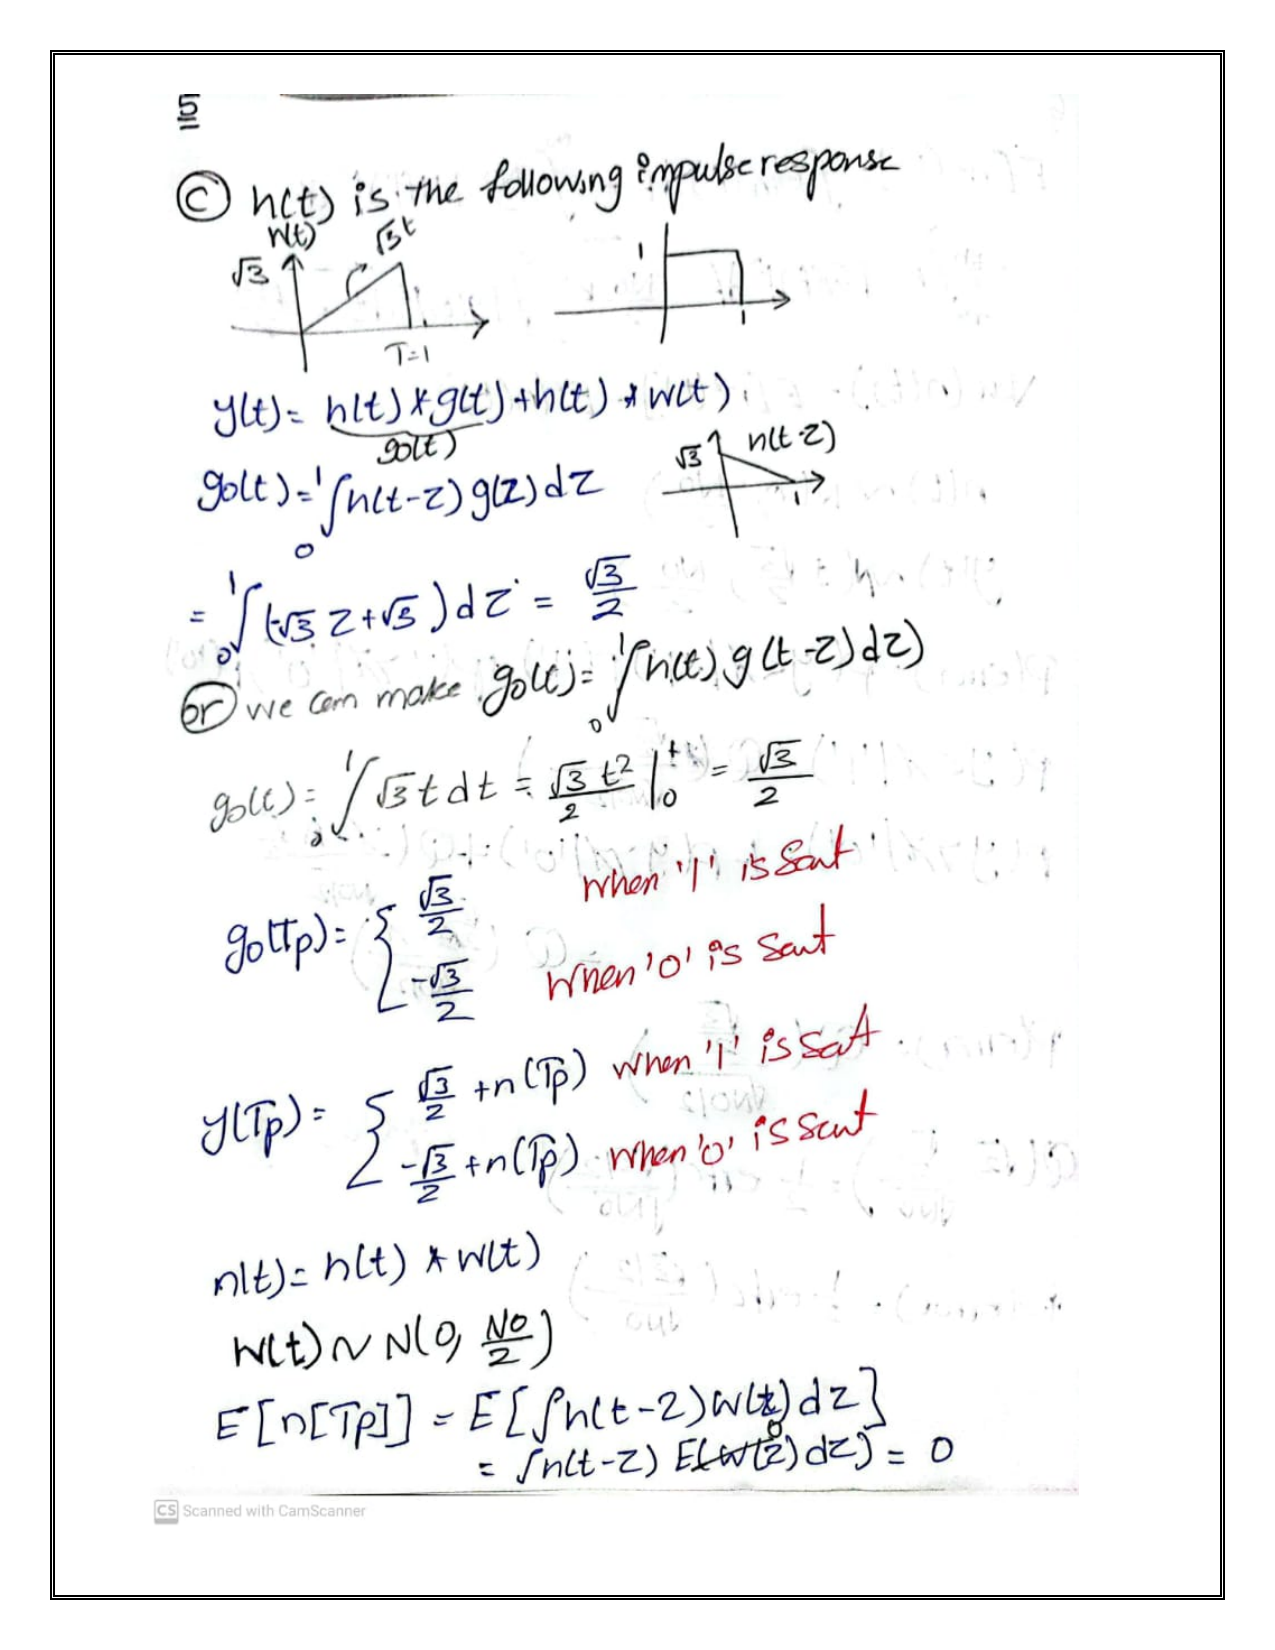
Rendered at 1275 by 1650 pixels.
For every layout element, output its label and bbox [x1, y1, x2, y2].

picture [150, 94, 1079, 1529]
